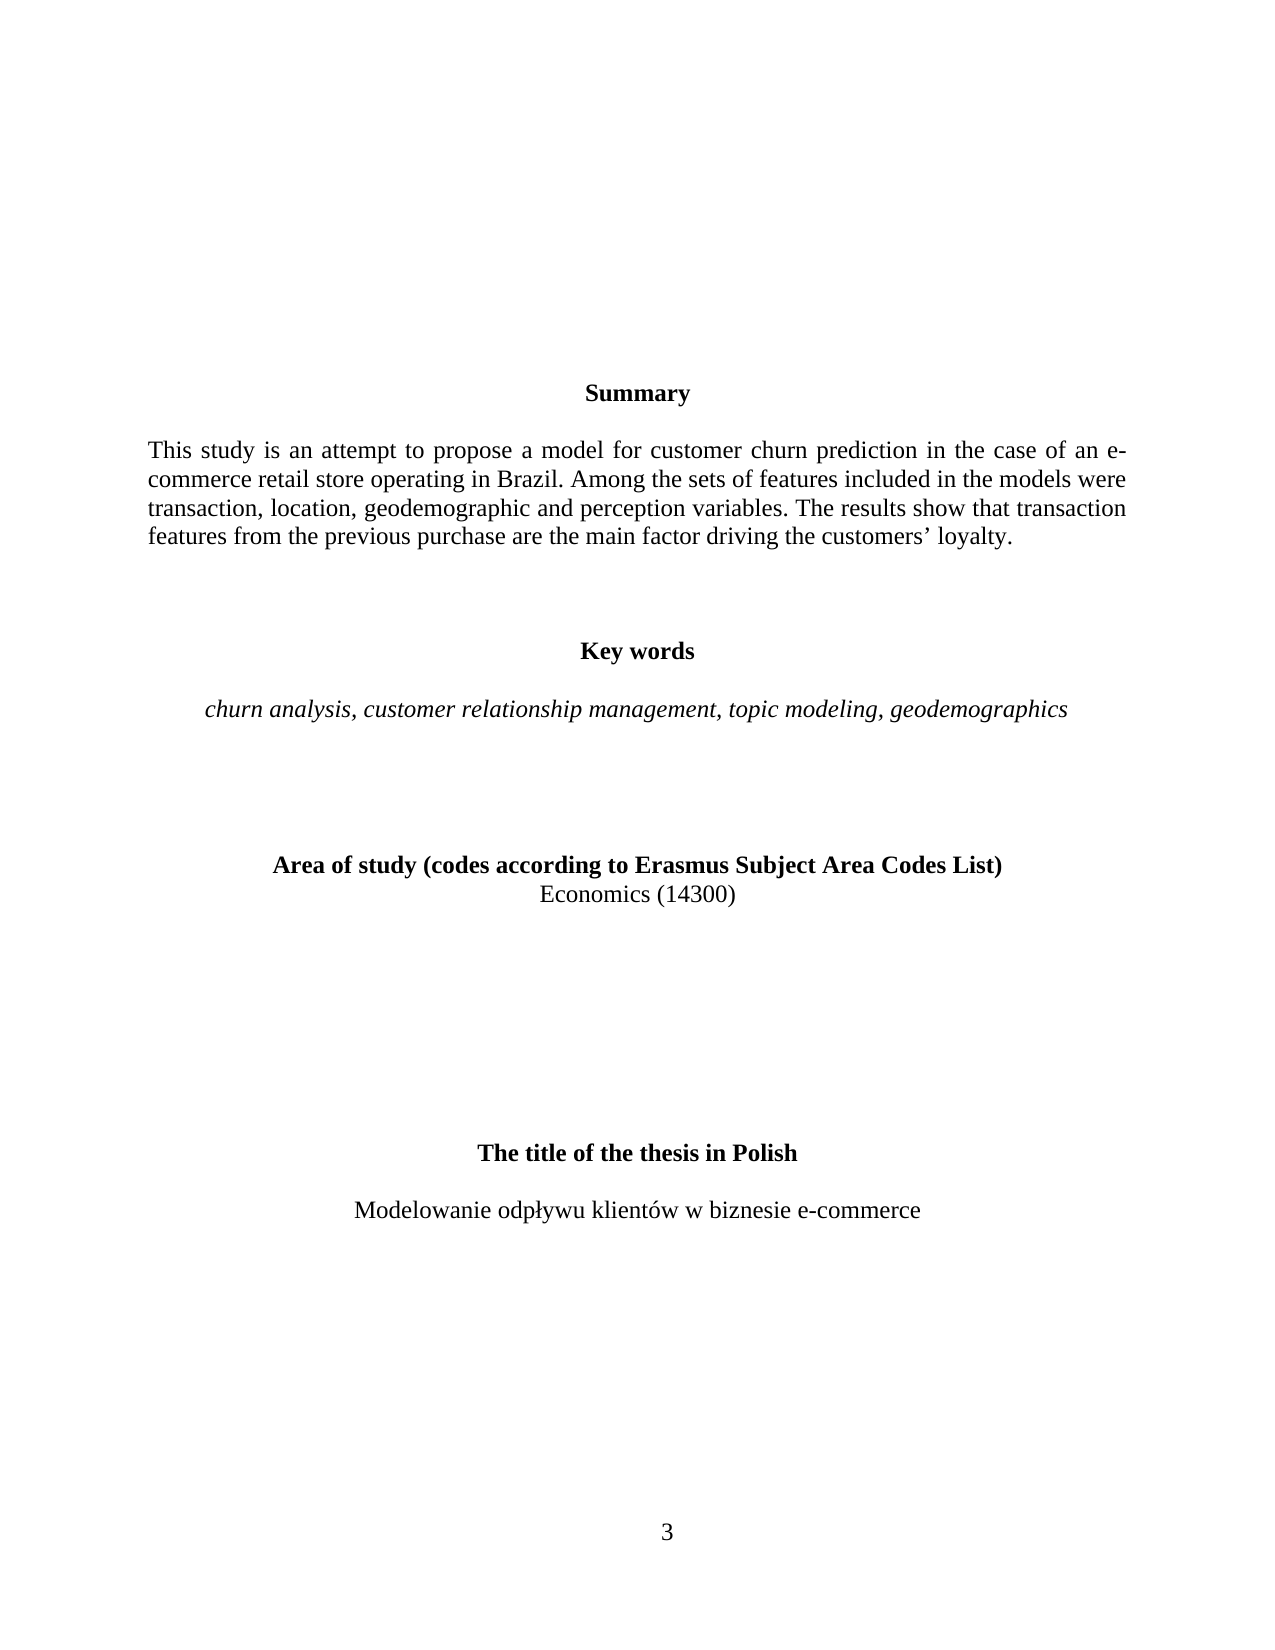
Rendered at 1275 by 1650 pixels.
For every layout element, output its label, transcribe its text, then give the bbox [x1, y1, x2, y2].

text Modelowanie odpływu klientów w biznesie e-commerce [148, 1195, 1127, 1224]
text The title of the thesis in Polish [148, 1138, 1127, 1166]
text This study is an attempt to propose a model for customer churn prediction in the case of an e-commerce retail store operating in Brazil. Among the sets of features included in the models were transaction, location, geodemographic and perception variables. The results show that transaction features from the previous purchase are the main factor driving the customers’ loyalty. [148, 435, 1127, 550]
text Area of study (codes according to Erasmus Subject Area Codes List) [148, 850, 1127, 879]
text Economics (14300) [148, 879, 1127, 908]
text churn analysis, customer relationship management, topic modeling, geodemographics [148, 694, 1127, 723]
text Key words [148, 636, 1127, 665]
text Summary [148, 378, 1127, 406]
